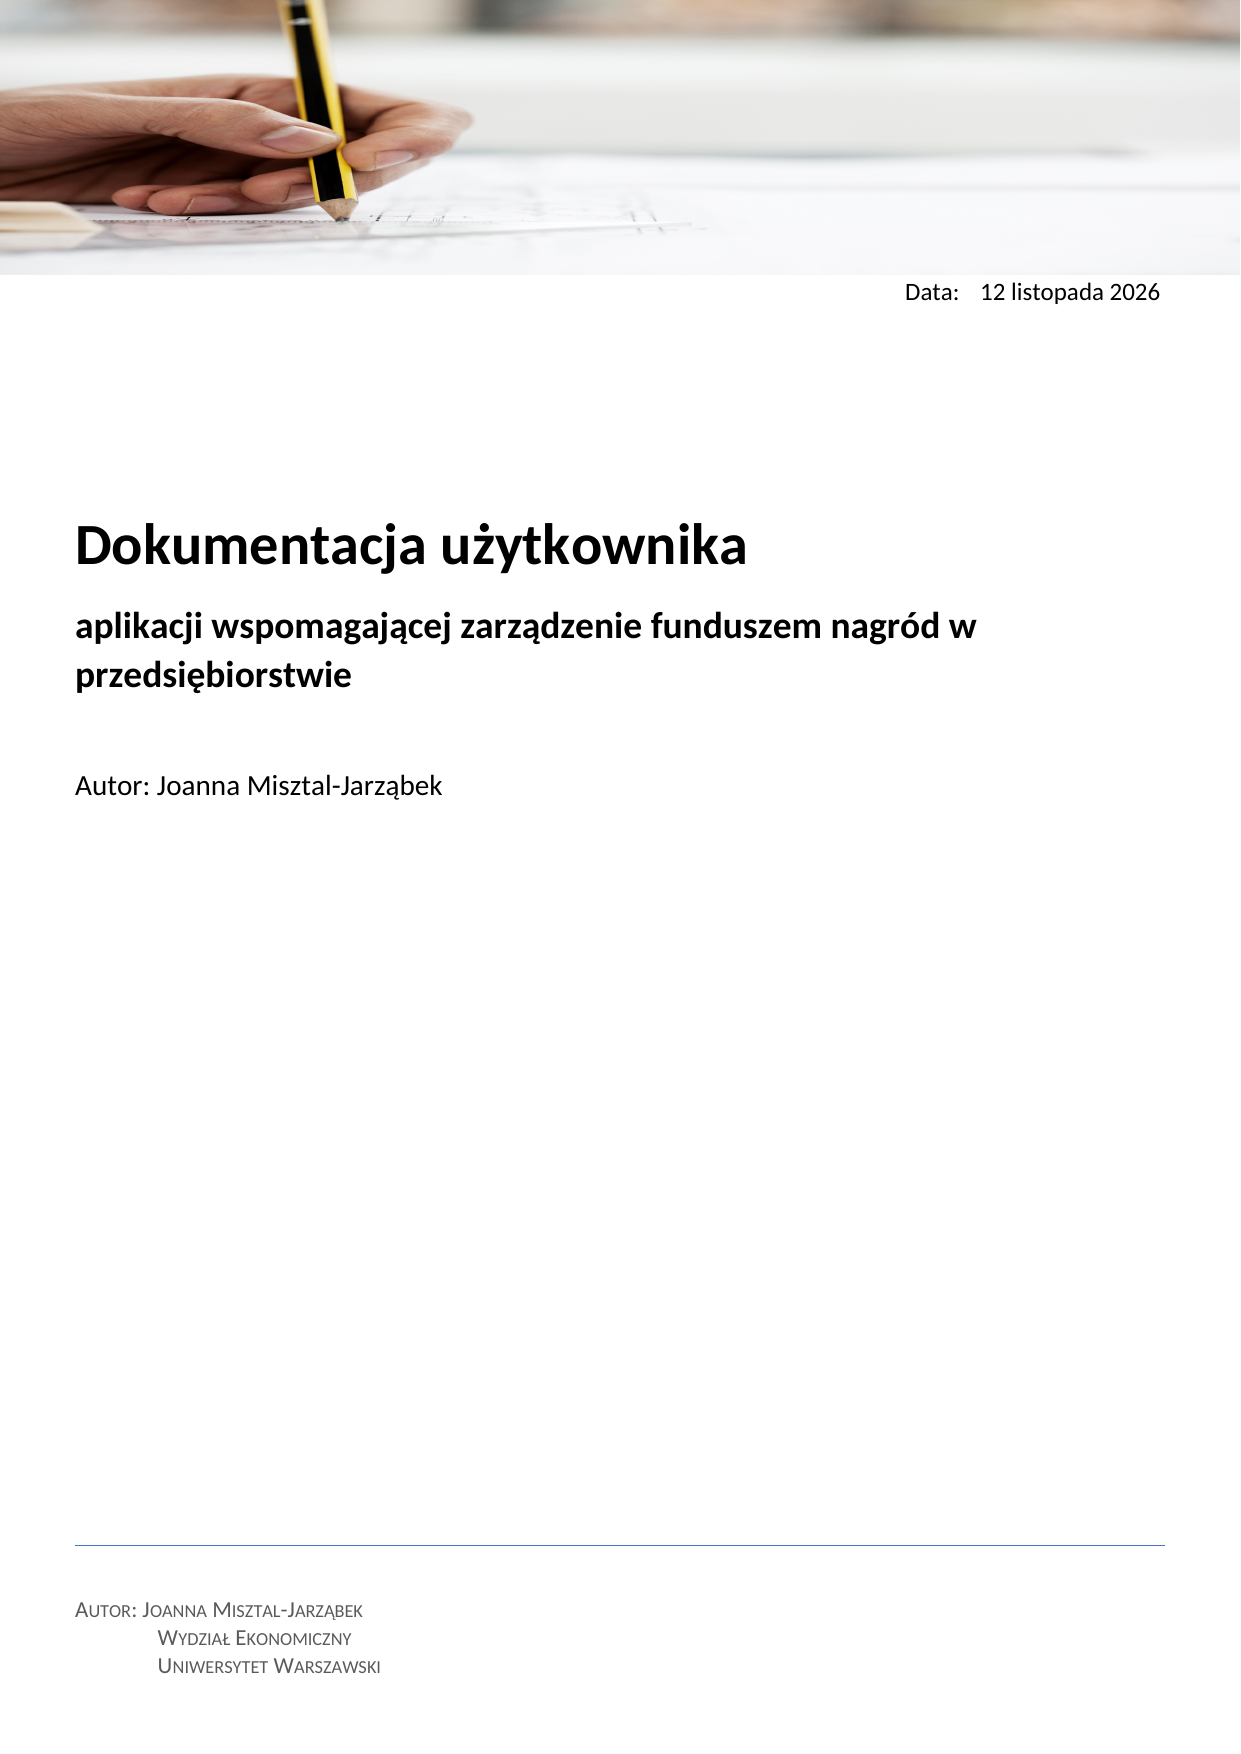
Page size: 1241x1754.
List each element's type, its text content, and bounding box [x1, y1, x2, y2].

text Dokumentacja użytkownika [75, 508, 1165, 579]
text aplikacji wspomagającej zarządzenie funduszem nagród w przedsiębiorstwie [75, 602, 1165, 697]
text Data: 17 czerwca 2023 [825, 275, 1165, 307]
text Autor: Joanna Misztal-Jarząbek [75, 767, 1165, 802]
picture [0, 0, 1241, 275]
